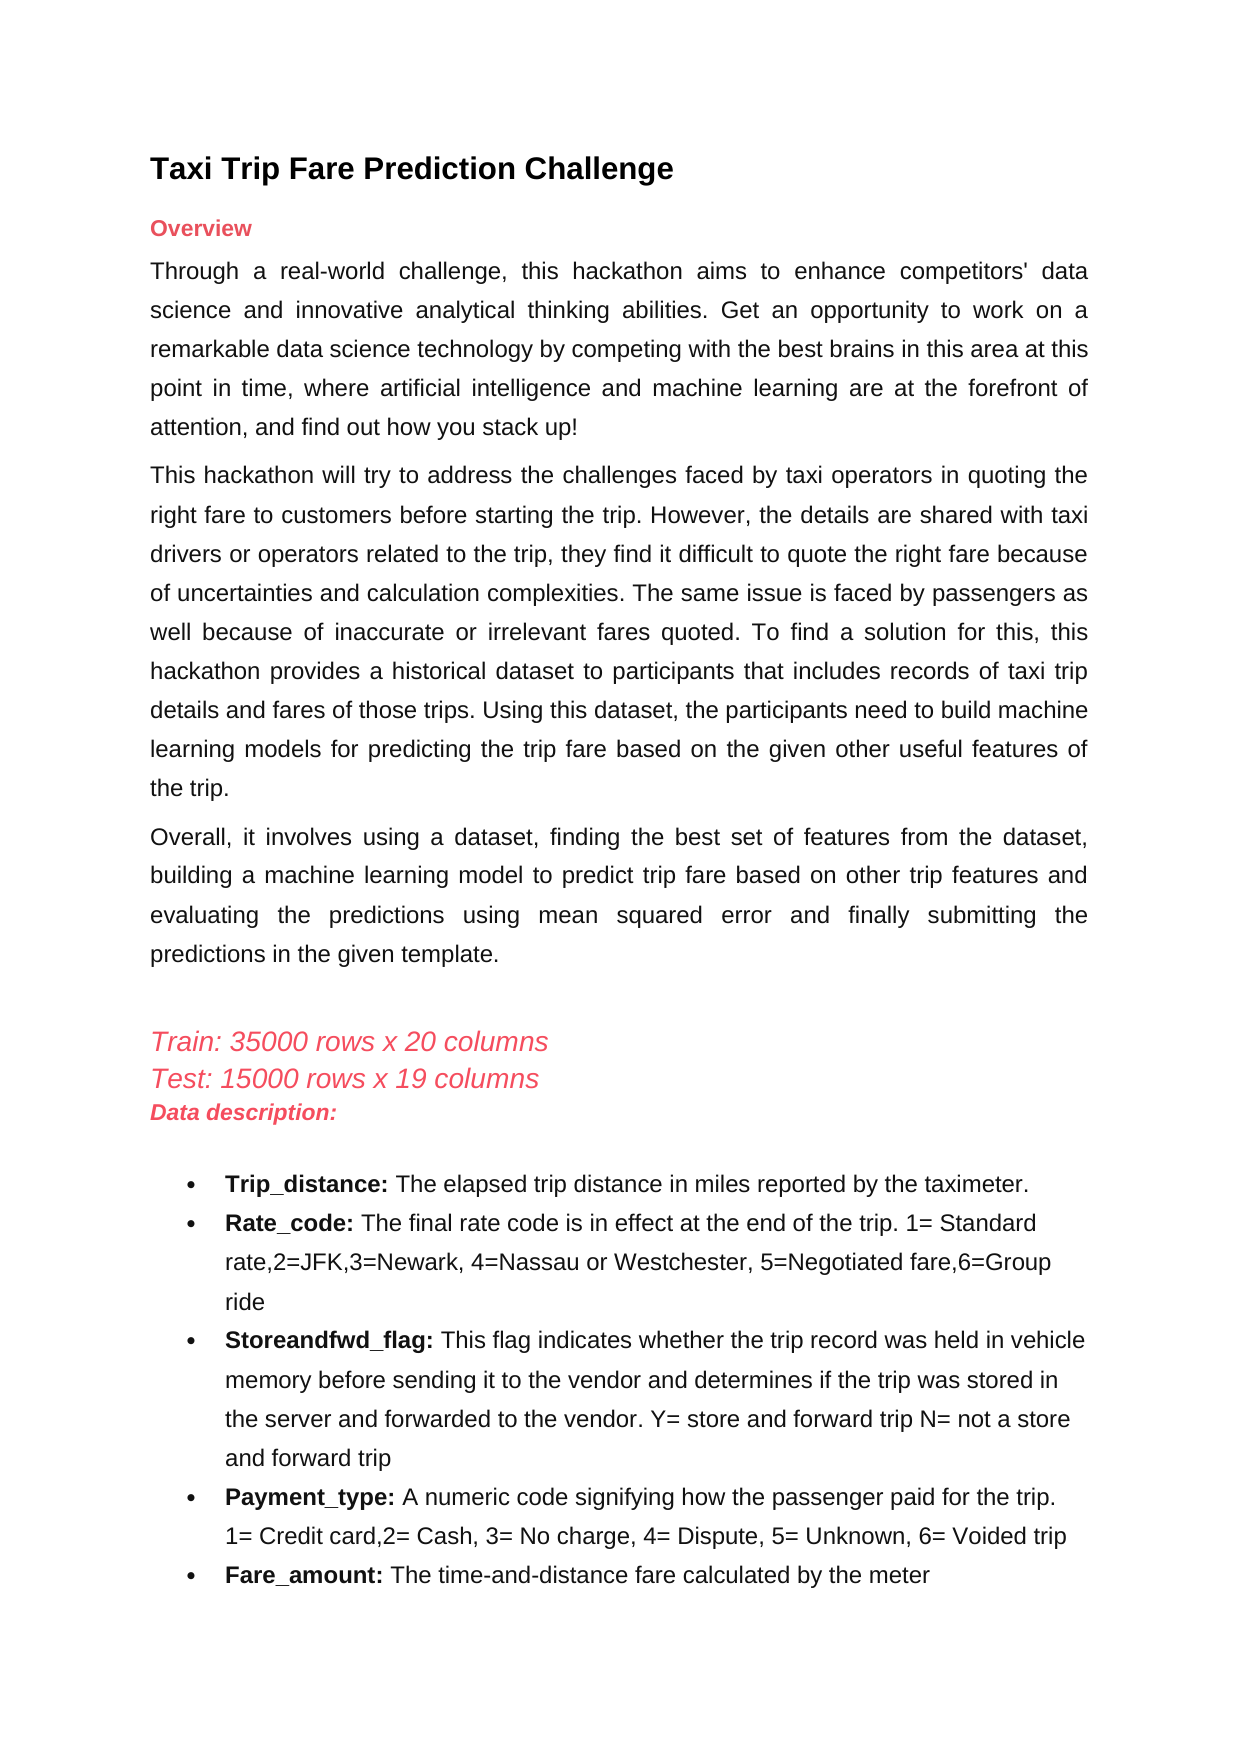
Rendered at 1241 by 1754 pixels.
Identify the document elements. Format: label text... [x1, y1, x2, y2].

subtitle Train: 35000 rows x 20 columns [150, 1025, 1090, 1057]
subtitle Test: 15000 rows x 19 columns [150, 1062, 1090, 1094]
text This hackathon will try to address the challenges faced by taxi operators in quoting the right fare to customers before starting the trip. However, the details are shared with taxi drivers or operators related to the trip, they find it difficult to quote the right fare because of uncertainties and calculation complexities. The same issue is faced by passengers as well because of inaccurate or irrelevant fares quoted. To find a solution for this, this hackathon provides a historical dataset to participants that includes records of taxi trip details and fares of those trips. Using this dataset, the participants need to build machine learning models for predicting the trip fare based on the given other useful features of the trip. [150, 450, 1090, 802]
text Taxi Trip Fare Prediction Challenge [150, 150, 1090, 186]
list Payment_type: A numeric code signifying how the passenger paid for the trip. 1= Credit card,2= Cash, 3= No charge, 4= Dispute, 5= Unknown, 6= Voided trip [187, 1471, 1090, 1549]
list Trip_distance: The elapsed trip distance in miles reported by the taximeter. [187, 1159, 1090, 1198]
list Storeandfwd_flag: This flag indicates whether the trip record was held in vehicle memory before sending it to the vendor and determines if the trip was stored in the server and forwarded to the vendor. Y= store and forward trip N= not a store and forward trip [187, 1315, 1090, 1471]
list Rate_code: The final rate code is in effect at the end of the trip. 1= Standard rate,2=JFK,3=Newark, 4=Nassau or Westchester, 5=Negotiated fare,6=Group ride [187, 1198, 1090, 1315]
subtitle Data description: [150, 1099, 1090, 1126]
text Overall, it involves using a dataset, finding the best set of features from the dataset, building a machine learning model to predict trip fare based on other trip features and evaluating the predictions using mean squared error and finally submitting the predictions in the given template. [150, 811, 1090, 967]
list Fare_amount: The time-and-distance fare calculated by the meter [187, 1549, 1090, 1588]
subtitle Overview [150, 215, 1090, 241]
text Through a real-world challenge, this hackathon aims to enhance competitors' data science and innovative analytical thinking abilities. Get an opportunity to work on a remarkable data science technology by competing with the best brains in this area at this point in time, where artificial intelligence and machine learning are at the forefront of attention, and find out how you stack up! [150, 245, 1090, 441]
